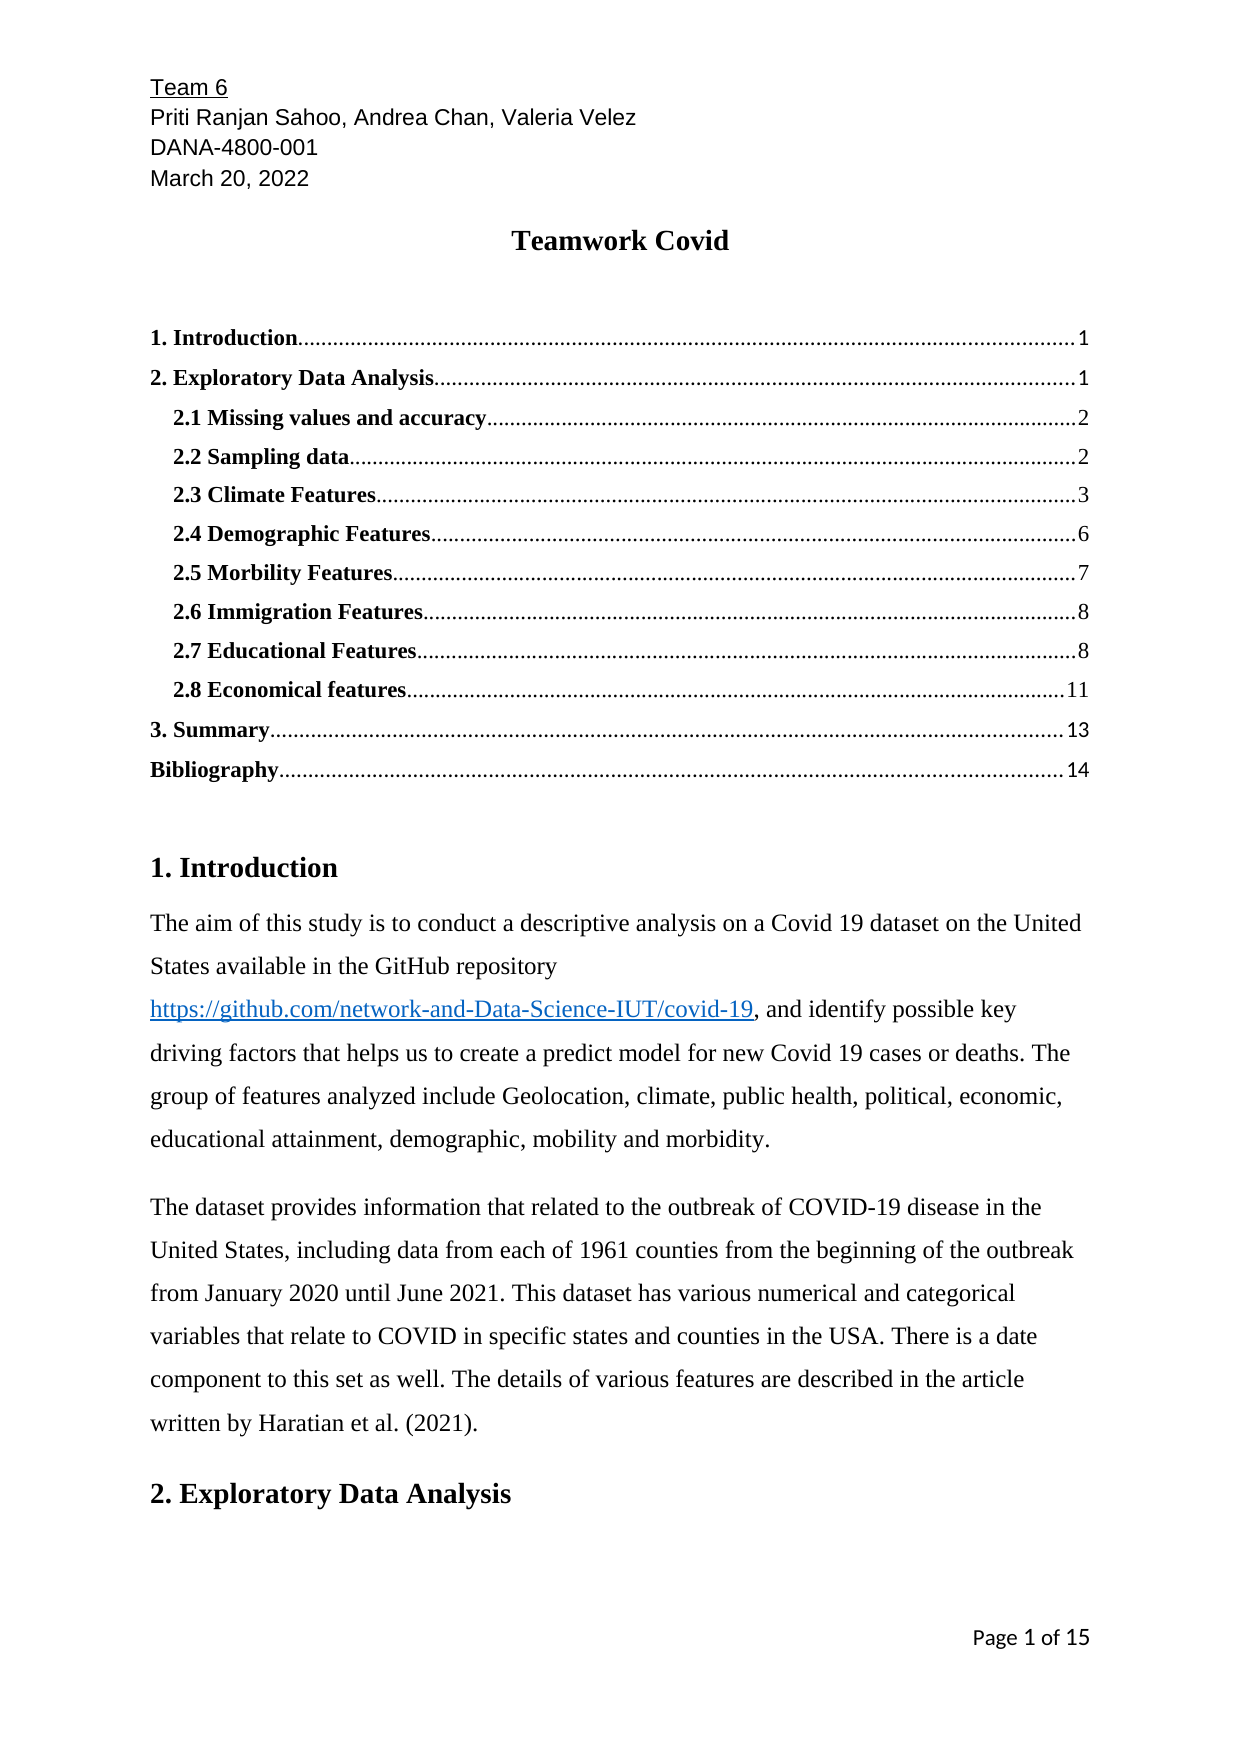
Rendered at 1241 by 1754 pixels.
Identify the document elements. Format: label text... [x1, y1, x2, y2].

subtitle 2. Exploratory Data Analysis [150, 1476, 1090, 1509]
text The dataset provides information that related to the outbreak of COVID-19 disease in the United States, including data from each of 1961 counties from the beginning of the outbreak from January 2020 until June 2021. This dataset has various numerical and categorical variables that relate to COVID in specific states and counties in the USA. There is a date component to this set as well. The details of various features are described in the article written by Haratian et al. (2021). [150, 1192, 1090, 1436]
text 1. Introduction [150, 850, 1090, 883]
title Teamwork Covid [150, 223, 1090, 256]
text The aim of this study is to conduct a descriptive analysis on a Covid 19 dataset on the United States available in the GitHub repository https://github.com/network-and-Data-Science-IUT/covid-19, and identify possible key driving factors that helps us to create a predict model for new Covid 19 cases or deaths. The group of features analyzed include Geolocation, climate, public health, political, economic, educational attainment, demographic, mobility and morbidity. [150, 908, 1090, 1153]
